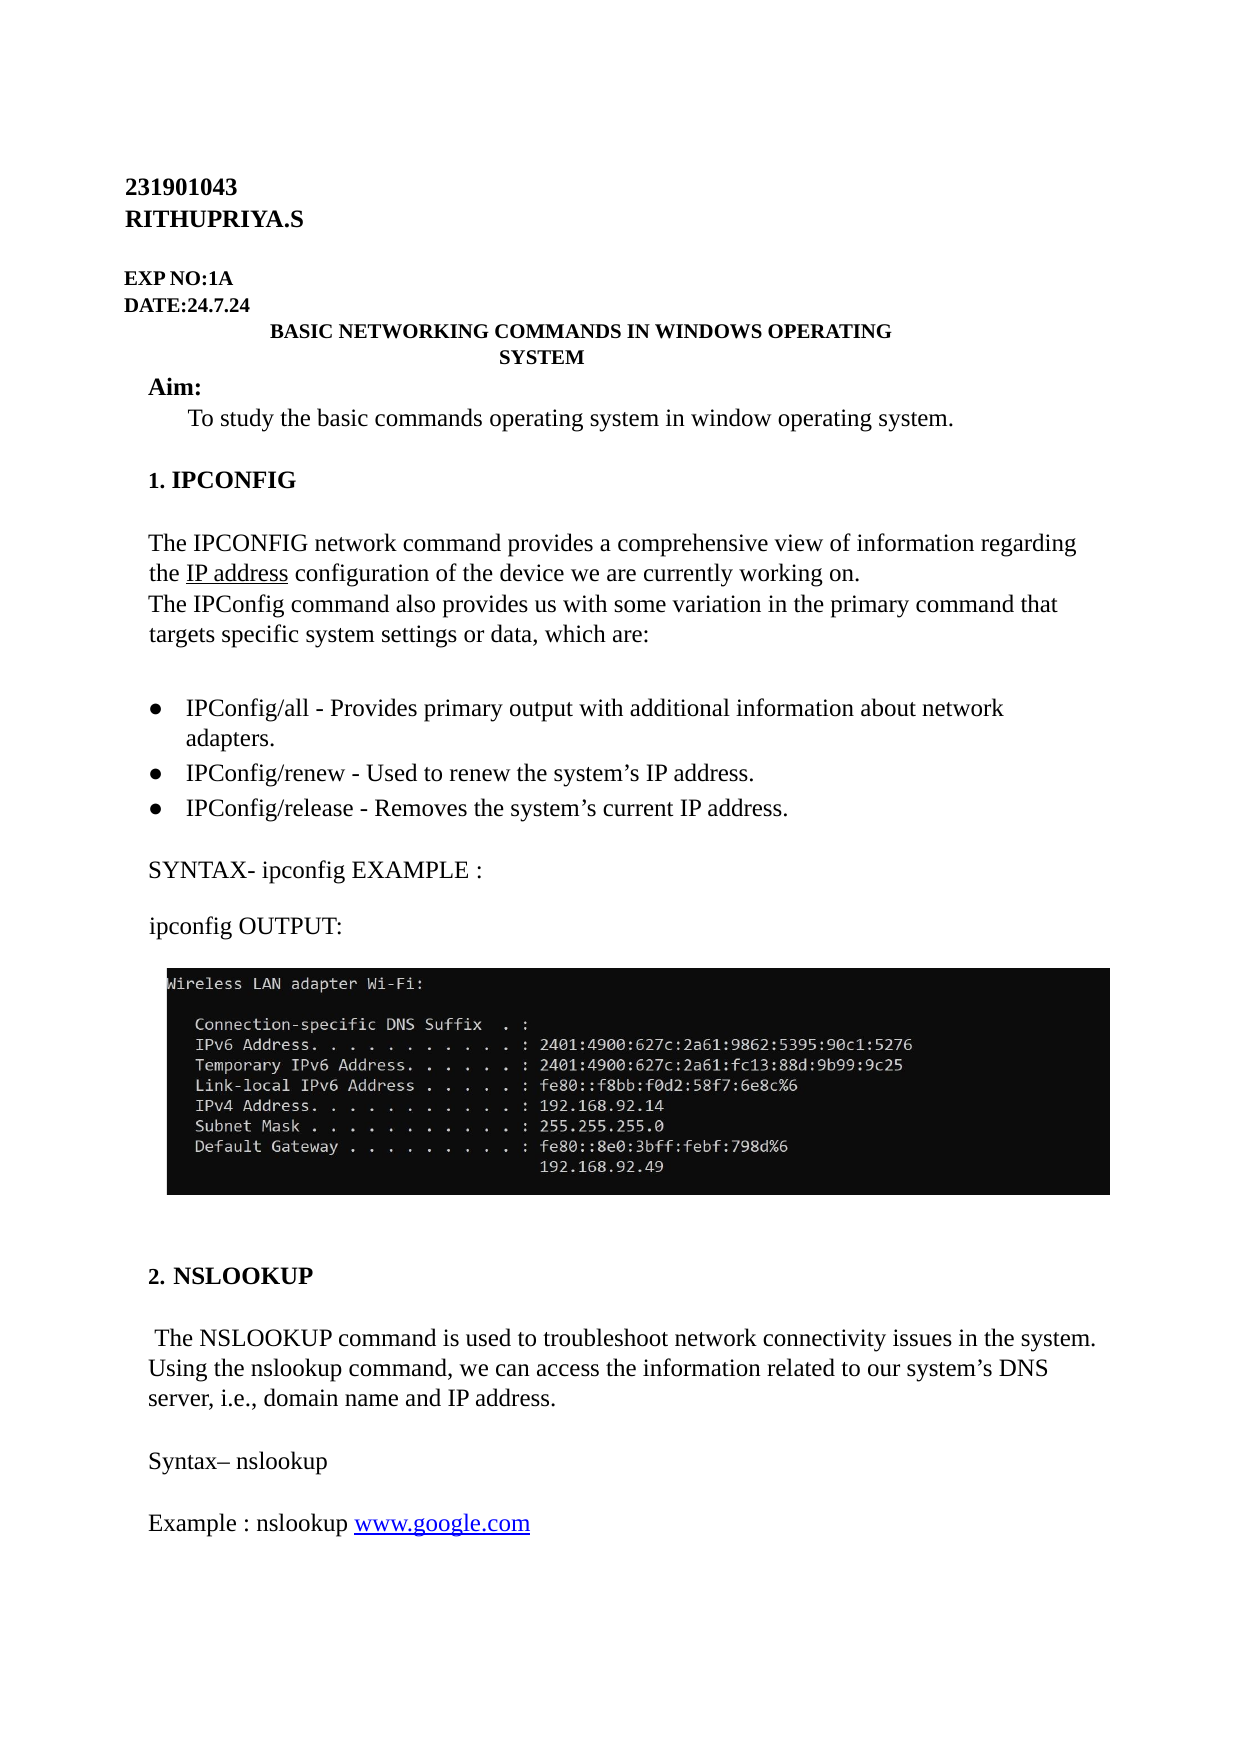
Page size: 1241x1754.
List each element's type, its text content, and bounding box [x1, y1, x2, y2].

list NSLOOKUP [148, 1261, 1097, 1289]
list IPConfig/all - Provides primary output with additional information about network adapters. [148, 693, 1097, 752]
text BASIC NETWORKING COMMANDS IN WINDOWS OPERATING [124, 319, 1115, 343]
text 1. IPCONFIG [148, 465, 1097, 494]
list IPConfig/release - Removes the system’s current IP address. [148, 793, 1097, 822]
text EXP NO:1A [124, 266, 1115, 290]
text Aim: [148, 372, 1097, 400]
subtitle 231901043 [125, 172, 1115, 201]
text SYSTEM [124, 345, 1115, 369]
text SYNTAX- ipconfig EXAMPLE : ipconfig OUTPUT: [148, 855, 484, 940]
text Syntax– nslookup [148, 1446, 1097, 1474]
text DATE:24.7.24 [124, 293, 1115, 317]
text The NSLOOKUP command is used to troubleshoot network connectivity issues in the system. Using the nslookup command, we can access the information related to our system’s DNS server, i.e., domain name and IP address. [148, 1323, 1097, 1412]
picture [166, 968, 1110, 1195]
text To study the basic commands operating system in window operating system. [187, 403, 1097, 432]
text The IPCONFIG network command provides a comprehensive view of information regarding the IP address configuration of the device we are currently working on. [148, 528, 1097, 587]
subtitle RITHUPRIYA.S [125, 204, 1115, 232]
list IPConfig/renew - Used to renew the system’s IP address. [148, 758, 1097, 787]
text The IPConfig command also provides us with some variation in the primary command that targets specific system settings or data, which are: [148, 589, 1097, 648]
text Example : nslookup www.google.com [148, 1508, 1097, 1537]
